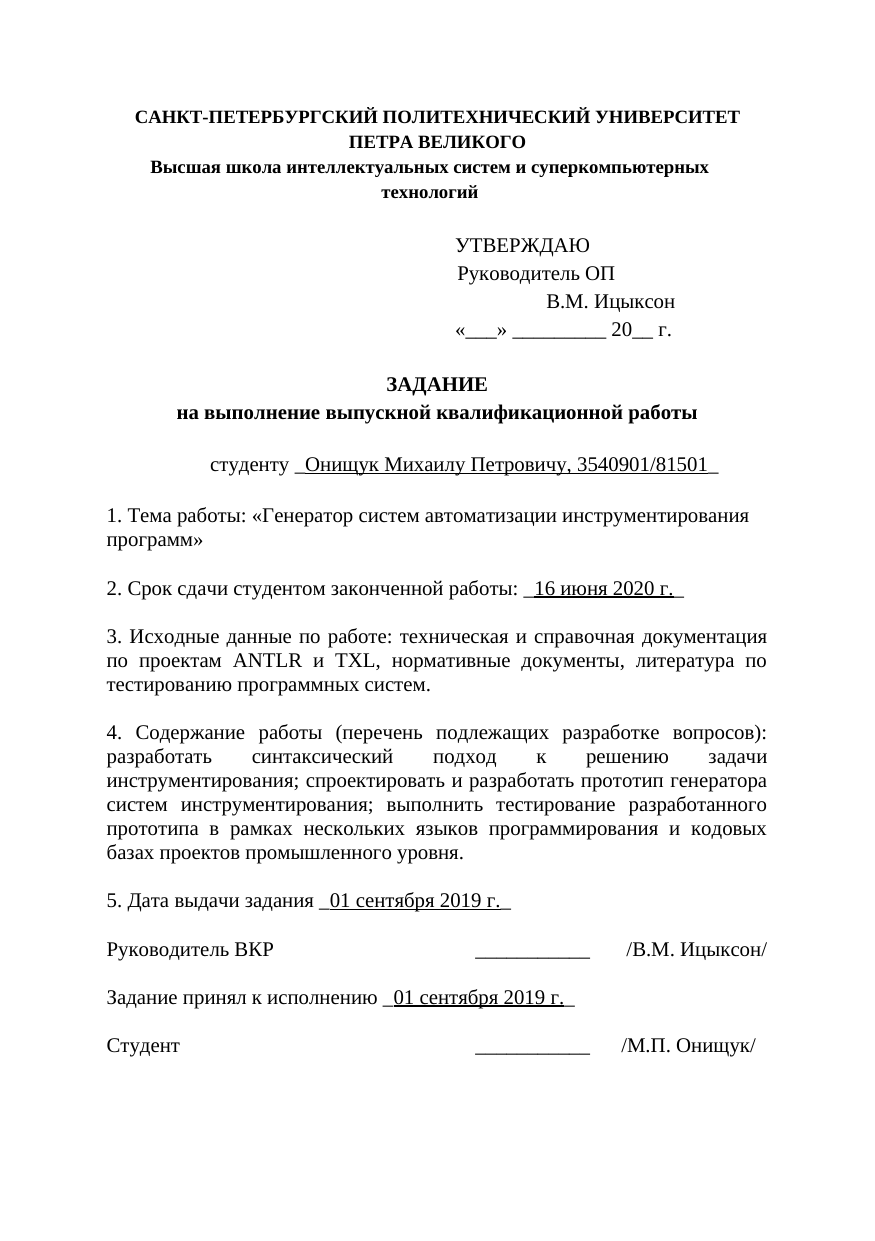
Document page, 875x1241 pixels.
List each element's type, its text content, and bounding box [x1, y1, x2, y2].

text ЗАДАНИЕ [106, 372, 768, 396]
text Руководитель ВКР ___________ /В.М. Ицыксон/ [106, 936, 768, 961]
table_cell В.М. Ицыксон [455, 289, 675, 317]
table_cell «___» _________ 20__ г. [455, 317, 675, 345]
text Задание принял к исполнению _01 сентября 2019 г._ [106, 984, 768, 1009]
text Высшая школа интеллектуальных систем и суперкомпьютерных технологий [106, 156, 753, 202]
text 4. Содержание работы (перечень подлежащих разработке вопросов): разработать синтаксический подход к решению задачи инструментирования; спроектировать и разработать прототип генератора систем инструментирования; выполнить тестирование разработанного прототипа в рамках нескольких языков программирования и кодовых базах проектов промышленного уровня. [106, 720, 768, 864]
table_cell Руководитель ОП [455, 261, 675, 289]
table_header УТВЕРЖДАЮ [455, 233, 675, 261]
text 3. Исходные данные по работе: техническая и справочная документация по проектам ANTLR и TXL, нормативные документы, литература по тестированию программных систем. [106, 624, 768, 696]
text 2. Срок сдачи студентом законченной работы: _16 июня 2020 г._ [106, 576, 768, 599]
text 5. Дата выдачи задания _01 сентября 2019 г._ [106, 888, 768, 912]
text студенту _Онищук Михаилу Петровичу, 3540901/81501_ [161, 452, 768, 476]
text САНКТ-ПЕТЕРБУРГСКИЙ ПОЛИТЕХНИЧЕСКИЙ УНИВЕРСИТЕТ ПЕТРА ВЕЛИКОГО [106, 106, 768, 153]
text на выполнение выпускной квалификационной работы [106, 400, 768, 424]
text Студент ___________ /М.П. Онищук/ [106, 1033, 768, 1057]
text 1. Тема работы: «Генератор систем автоматизации инструментирования программ» [106, 503, 768, 551]
